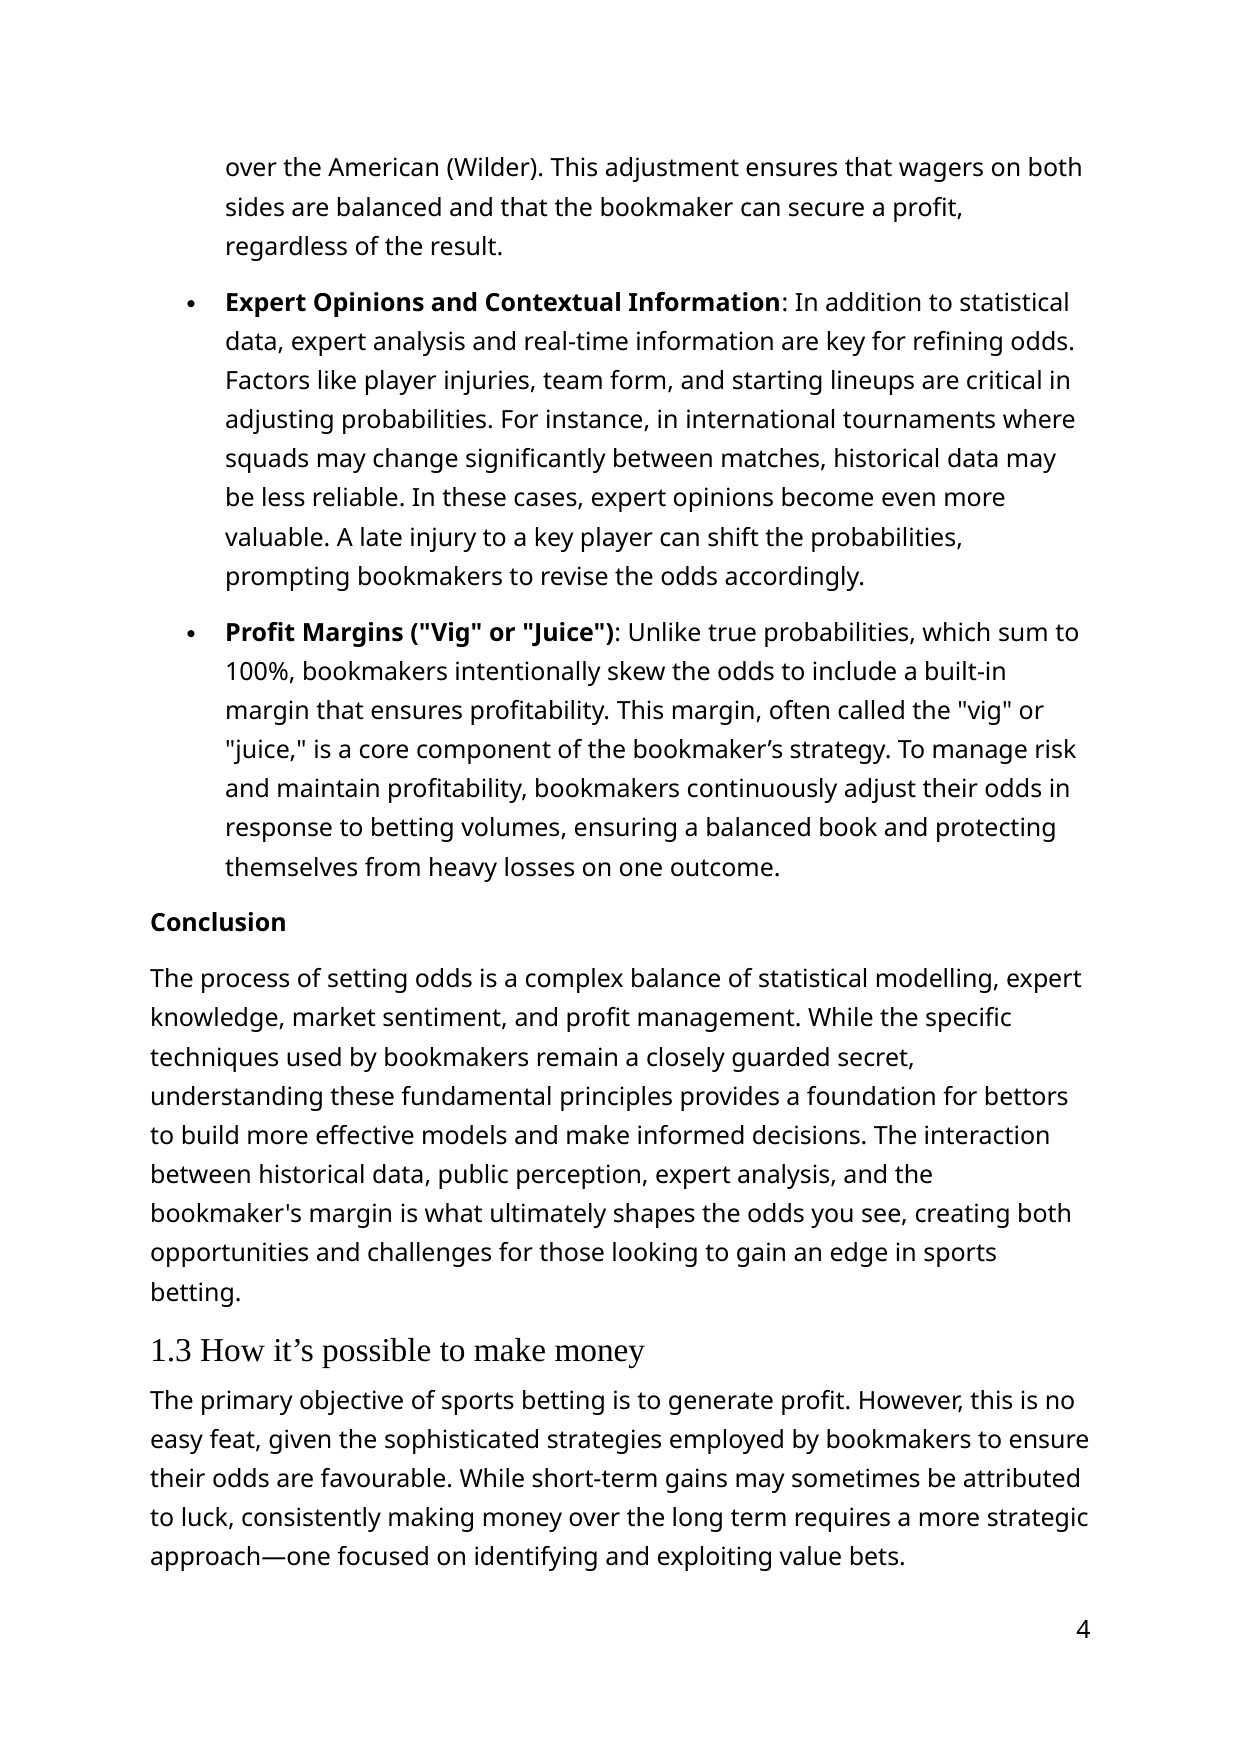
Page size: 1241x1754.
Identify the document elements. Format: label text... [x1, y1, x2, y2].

text The process of setting odds is a complex balance of statistical modelling, expert knowledge, market sentiment, and profit management. While the specific techniques used by bookmakers remain a closely guarded secret, understanding these fundamental principles provides a foundation for bettors to build more effective models and make informed decisions. The interaction between historical data, public perception, expert analysis, and the bookmaker's margin is what ultimately shapes the odds you see, creating both opportunities and challenges for those looking to gain an edge in sports betting. [150, 961, 1090, 1308]
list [187, 150, 1090, 262]
text Conclusion [150, 905, 1090, 939]
subtitle 1.3 How it’s possible to make money [150, 1330, 1090, 1368]
list Expert Opinions and Contextual Information: In addition to statistical data, expert analysis and real-time information are key for refining odds. Factors like player injuries, team form, and starting lineups are critical in adjusting probabilities. For instance, in international tournaments where squads may change significantly between matches, historical data may be less reliable. In these cases, expert opinions become even more valuable. A late injury to a key player can shift the probabilities, prompting bookmakers to revise the odds accordingly. [187, 284, 1090, 592]
text The primary objective of sports betting is to generate profit. However, this is no easy feat, given the sophisticated strategies employed by bookmakers to ensure their odds are favourable. While short-term gains may sometimes be attributed to luck, consistently making money over the long term requires a more strategic approach—one focused on identifying and exploiting value bets. [150, 1382, 1090, 1573]
list Profit Margins ("Vig" or "Juice"): Unlike true probabilities, which sum to 100%, bookmakers intentionally skew the odds to include a built-in margin that ensures profitability. This margin, often called the "vig" or "juice," is a core component of the bookmaker’s strategy. To manage risk and maintain profitability, bookmakers continuously adjust their odds in response to betting volumes, ensuring a balanced book and protecting themselves from heavy losses on one outcome. [187, 614, 1090, 883]
